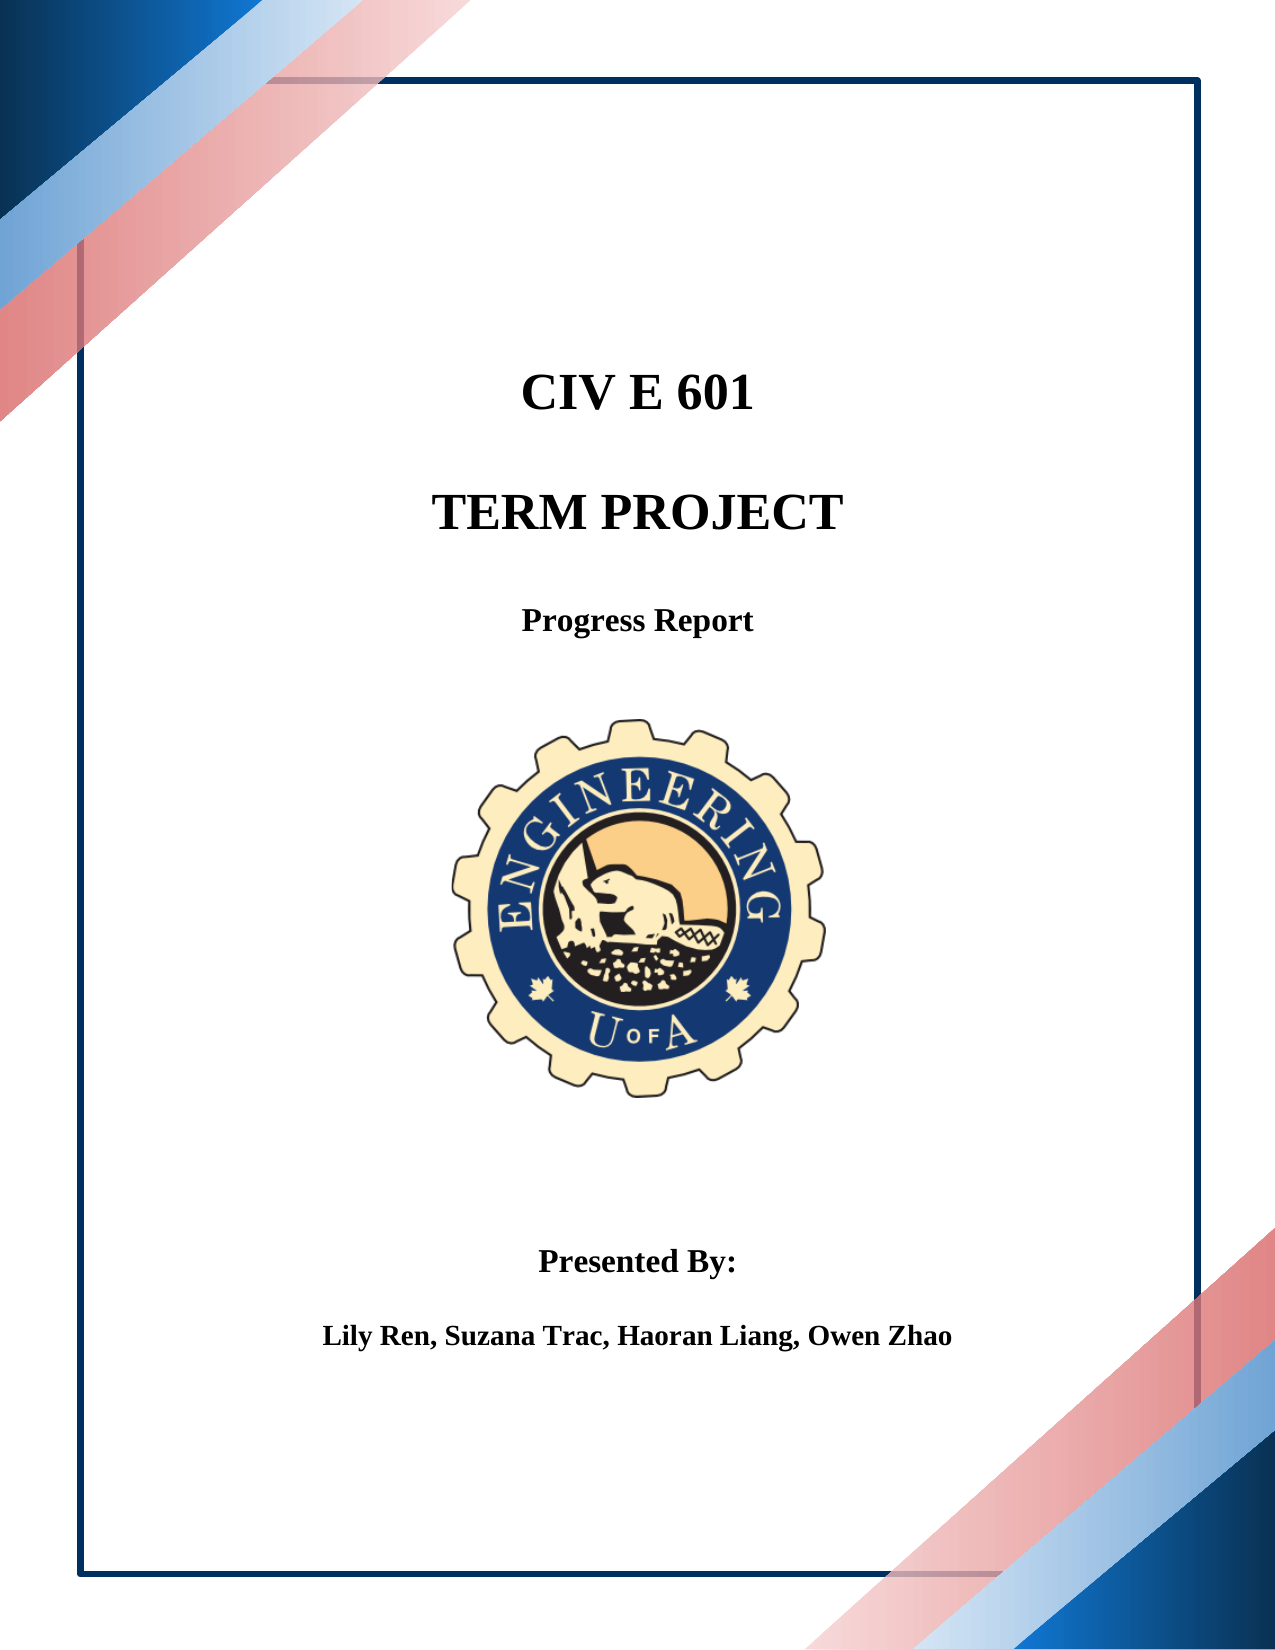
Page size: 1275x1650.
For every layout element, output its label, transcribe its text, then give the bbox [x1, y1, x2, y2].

text Presented By: [150, 1241, 1125, 1279]
picture [451, 719, 826, 1098]
text CIV E 601 [150, 361, 1125, 421]
text Lily Ren, Suzana Trac, Haoran Liang, Owen Zhao [150, 1318, 1125, 1351]
text Progress Report [150, 600, 1125, 639]
text TERM PROJECT [150, 481, 1125, 541]
